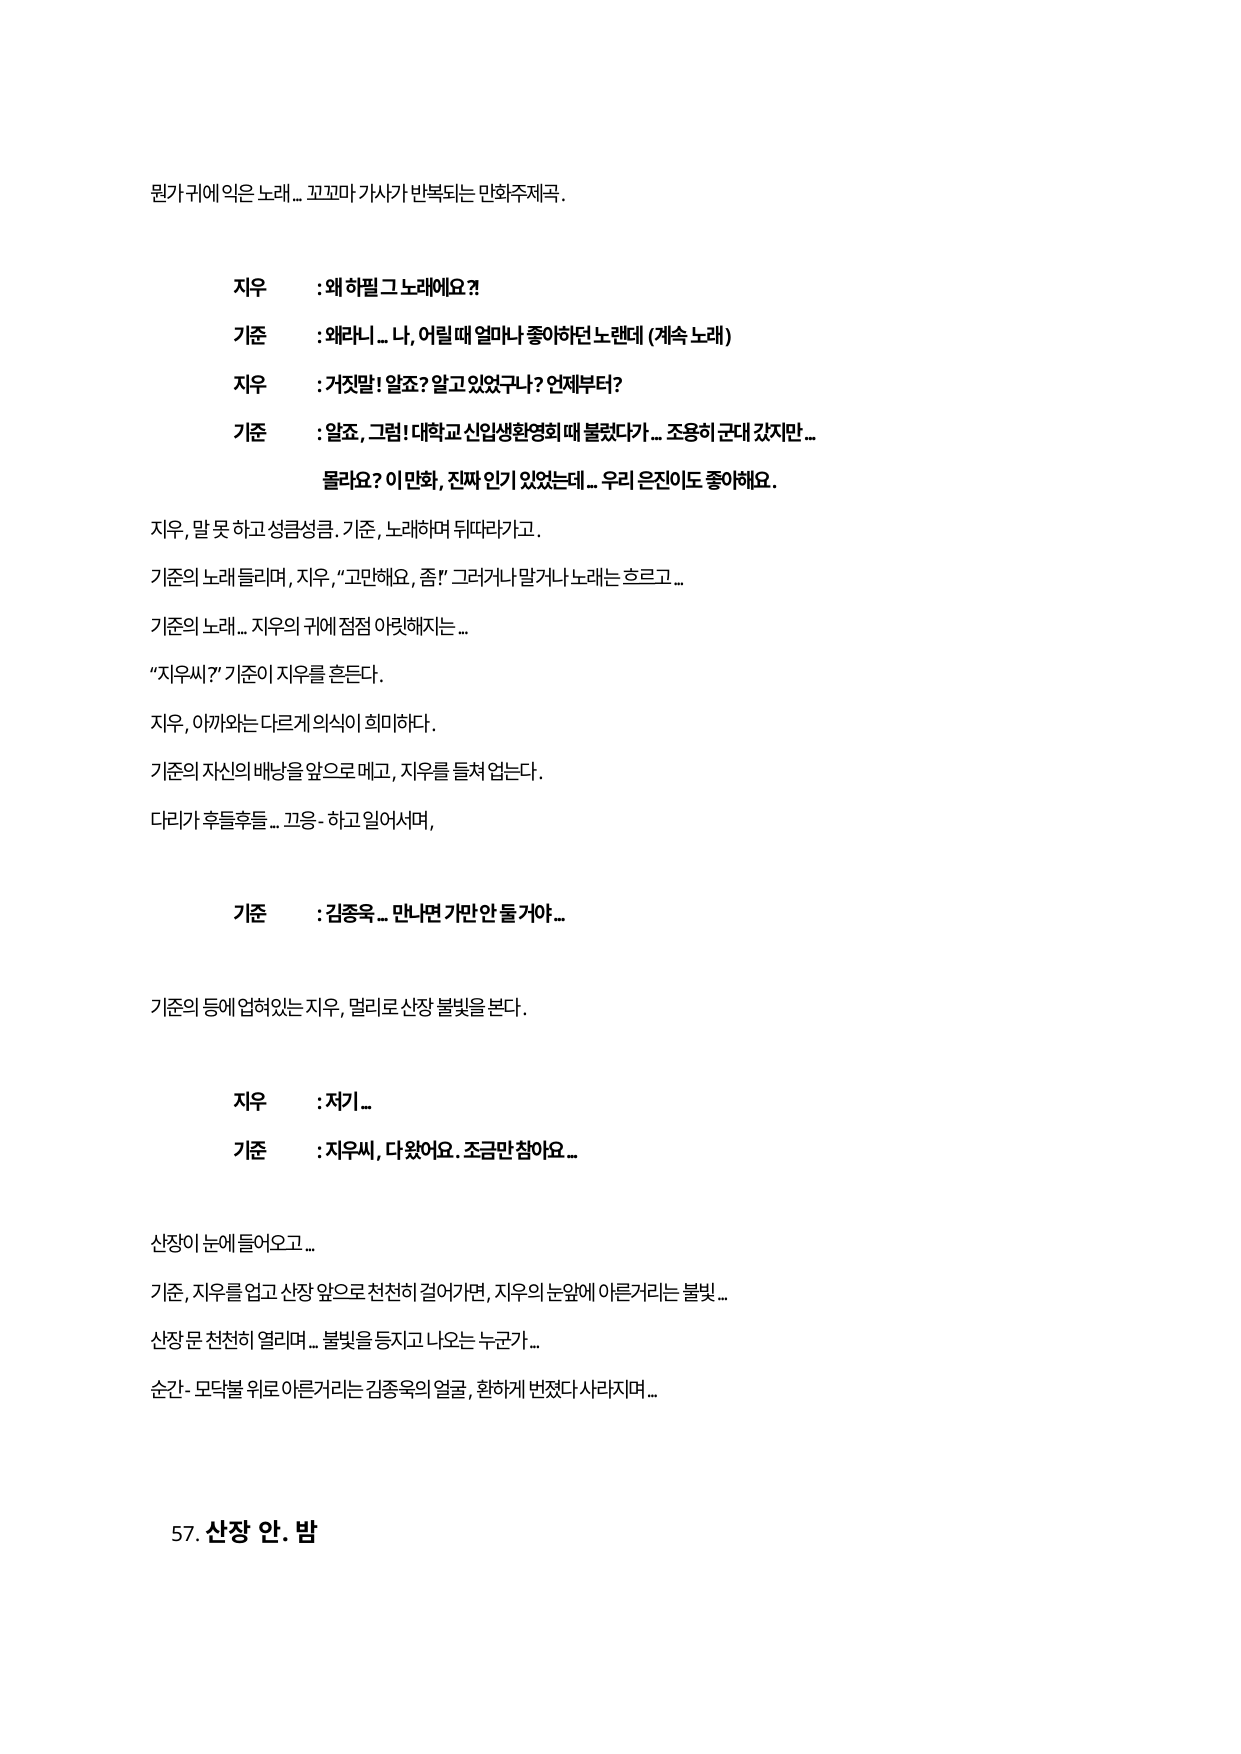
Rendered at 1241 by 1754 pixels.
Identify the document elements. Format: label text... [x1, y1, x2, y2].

text 지우 : 왜 하필 그 노래에요?! [150, 271, 1090, 301]
text 기준의 자신의 배낭을 앞으로 메고, 지우를 들쳐 업는다. [150, 755, 1090, 786]
text 기준 : 지우씨, 다 왔어요. 조금만 참아요... [150, 1134, 1090, 1164]
text 기준의 노래... 지우의 귀에 점점 아릿해지는... [150, 610, 1090, 640]
text 기준 : 왜라니... 나, 어릴 때 얼마나 좋아하던 노랜데 (계속 노래) [150, 319, 1090, 350]
text 몰라요? 이 만화, 진짜 인기 있었는데... 우리 은진이도 좋아해요. [150, 465, 1090, 495]
text 뭔가 귀에 익은 노래... 꼬꼬마 가사가 반복되는 만화주제곡. [150, 177, 1090, 207]
text 기준의 노래 들리며, 지우, “고만해요, 좀!” 그러거나 말거나 노래는 흐르고... [150, 562, 1090, 592]
text 지우 : 저기... [150, 1085, 1090, 1116]
text 기준의 등에 업혀있는 지우, 멀리로 산장 불빛을 본다. [150, 992, 1090, 1022]
list 산장 안. 밤 [171, 1512, 1090, 1548]
text 기준, 지우를 업고 산장 앞으로 천천히 걸어가면, 지우의 눈앞에 아른거리는 불빛... [150, 1276, 1090, 1306]
text 산장 문 천천히 열리며... 불빛을 등지고 나오는 누군가... [150, 1324, 1090, 1355]
text 기준 : 알죠, 그럼! 대학교 신입생환영회 때 불렀다가... 조용히 군대 갔지만... [150, 416, 1090, 447]
text 지우, 아까와는 다르게 의식이 희미하다. [150, 707, 1090, 737]
text 지우, 말 못 하고 성큼성큼. 기준, 노래하며 뒤따라가고. [150, 513, 1090, 543]
text “지우씨?” 기준이 지우를 흔든다. [150, 658, 1090, 689]
text 기준 : 김종욱... 만나면 가만 안 둘 거야... [150, 898, 1090, 928]
text 지우 : 거짓말! 알죠? 알고 있었구나? 언제부터? [150, 368, 1090, 398]
text 산장이 눈에 들어오고... [150, 1228, 1090, 1258]
text 다리가 후들후들... 끄응- 하고 일어서며, [150, 804, 1090, 834]
text 순간- 모닥불 위로 아른거리는 김종욱의 얼굴, 환하게 번졌다 사라지며... [150, 1373, 1090, 1403]
